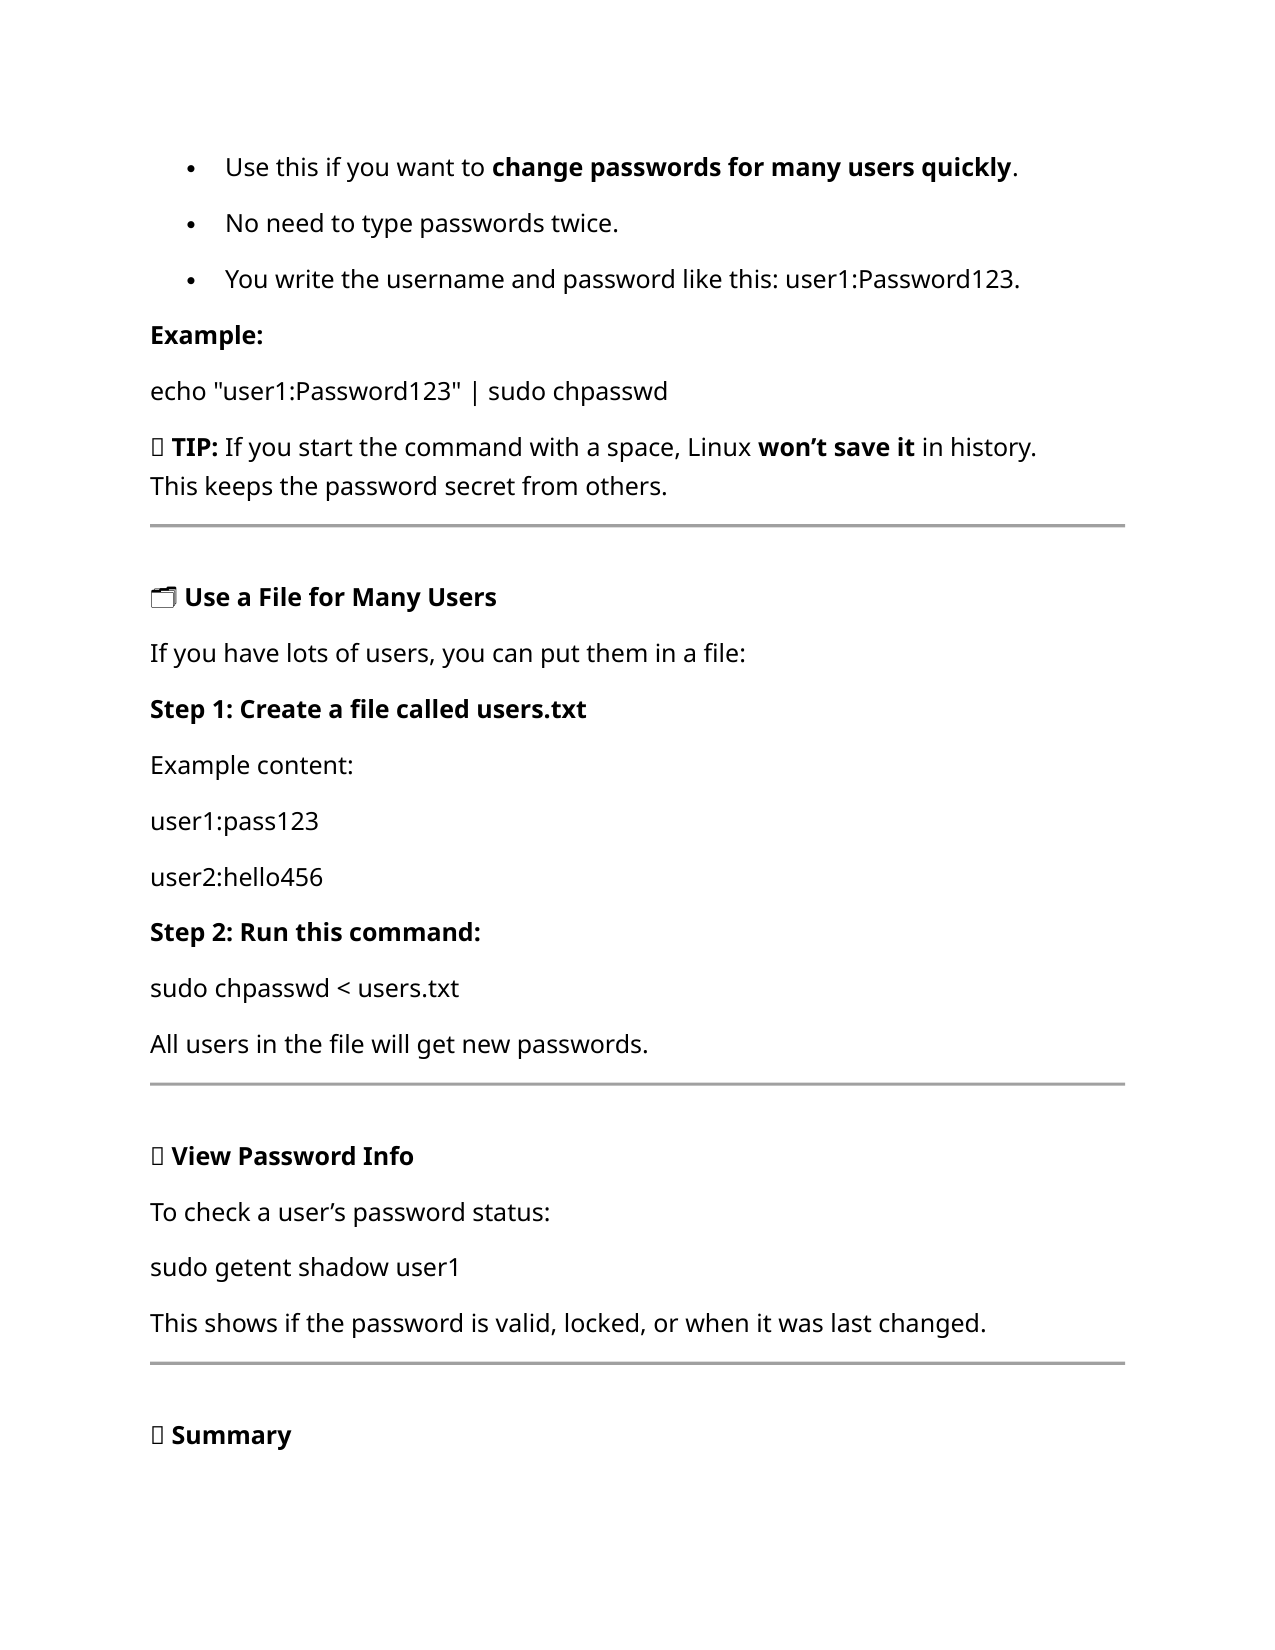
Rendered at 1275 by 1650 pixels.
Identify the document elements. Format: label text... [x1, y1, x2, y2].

list No need to type passwords twice. [187, 206, 1125, 240]
list You write the username and password like this: user1:Password123. [187, 262, 1125, 296]
text 🔐 TIP: If you start the command with a space, Linux won’t save it in history. This keeps the password secret from others. [150, 429, 1125, 502]
text Example: [150, 317, 1125, 352]
text 🗂 Use a File for Many Users [150, 580, 1125, 614]
text All users in the file will get new passwords. [150, 1027, 1125, 1061]
text Step 2: Run this command: [150, 915, 1125, 949]
text To check a user’s password status: [150, 1194, 1125, 1228]
text user1:pass123 [150, 803, 1125, 837]
text Step 1: Create a file called users.txt [150, 692, 1125, 726]
text echo "user1:Password123" | sudo chpasswd [150, 373, 1125, 407]
text user2:hello456 [150, 859, 1125, 893]
list Use this if you want to change passwords for many users quickly. [187, 150, 1125, 184]
text sudo getent shadow user1 [150, 1250, 1125, 1284]
text Example content: [150, 747, 1125, 782]
text This shows if the password is valid, locked, or when it was last changed. [150, 1306, 1125, 1340]
text sudo chpasswd < users.txt [150, 971, 1125, 1005]
text 📄 View Password Info [150, 1138, 1125, 1172]
text 💡 Summary [150, 1417, 1125, 1452]
text If you have lots of users, you can put them in a file: [150, 636, 1125, 670]
